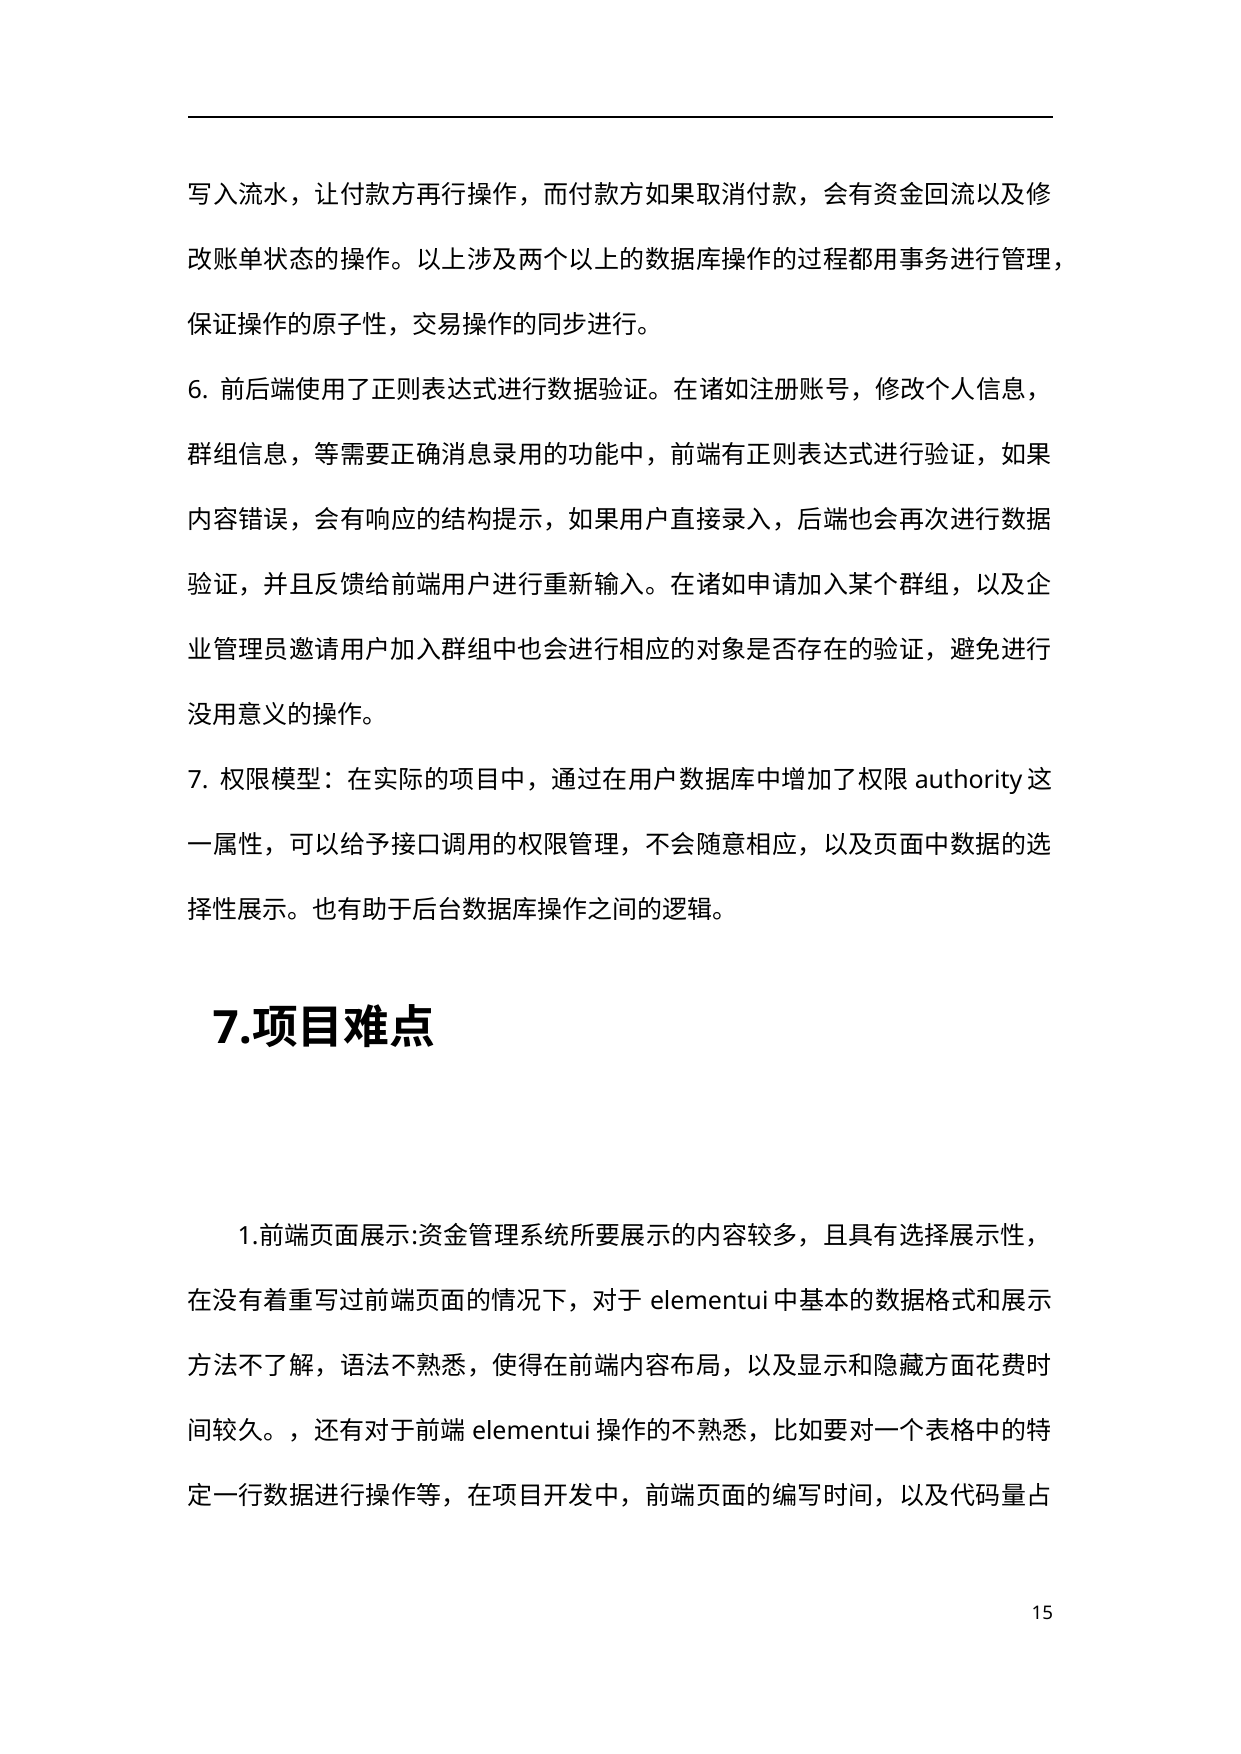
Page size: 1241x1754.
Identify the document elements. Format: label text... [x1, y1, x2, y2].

list 前后端使用了正则表达式进行数据验证。在诸如注册账号，修改个人信息，群组信息，等需要正确消息录用的功能中，前端有正则表达式进行验证，如果内容错误，会有响应的结构提示，如果用户直接录入，后端也会再次进行数据验证，并且反馈给前端用户进行重新输入。在诸如申请加入某个群组，以及企业管理员邀请用户加入群组中也会进行相应的对象是否存在的验证，避免进行没用意义的操作。 [187, 355, 1053, 745]
subtitle 7.项目难点 [212, 975, 1053, 1073]
list 权限模型：在实际的项目中，通过在用户数据库中增加了权限authority这一属性，可以给予接口调用的权限管理，不会随意相应，以及页面中数据的选择性展示。也有助于后台数据库操作之间的逻辑。 [187, 745, 1053, 940]
